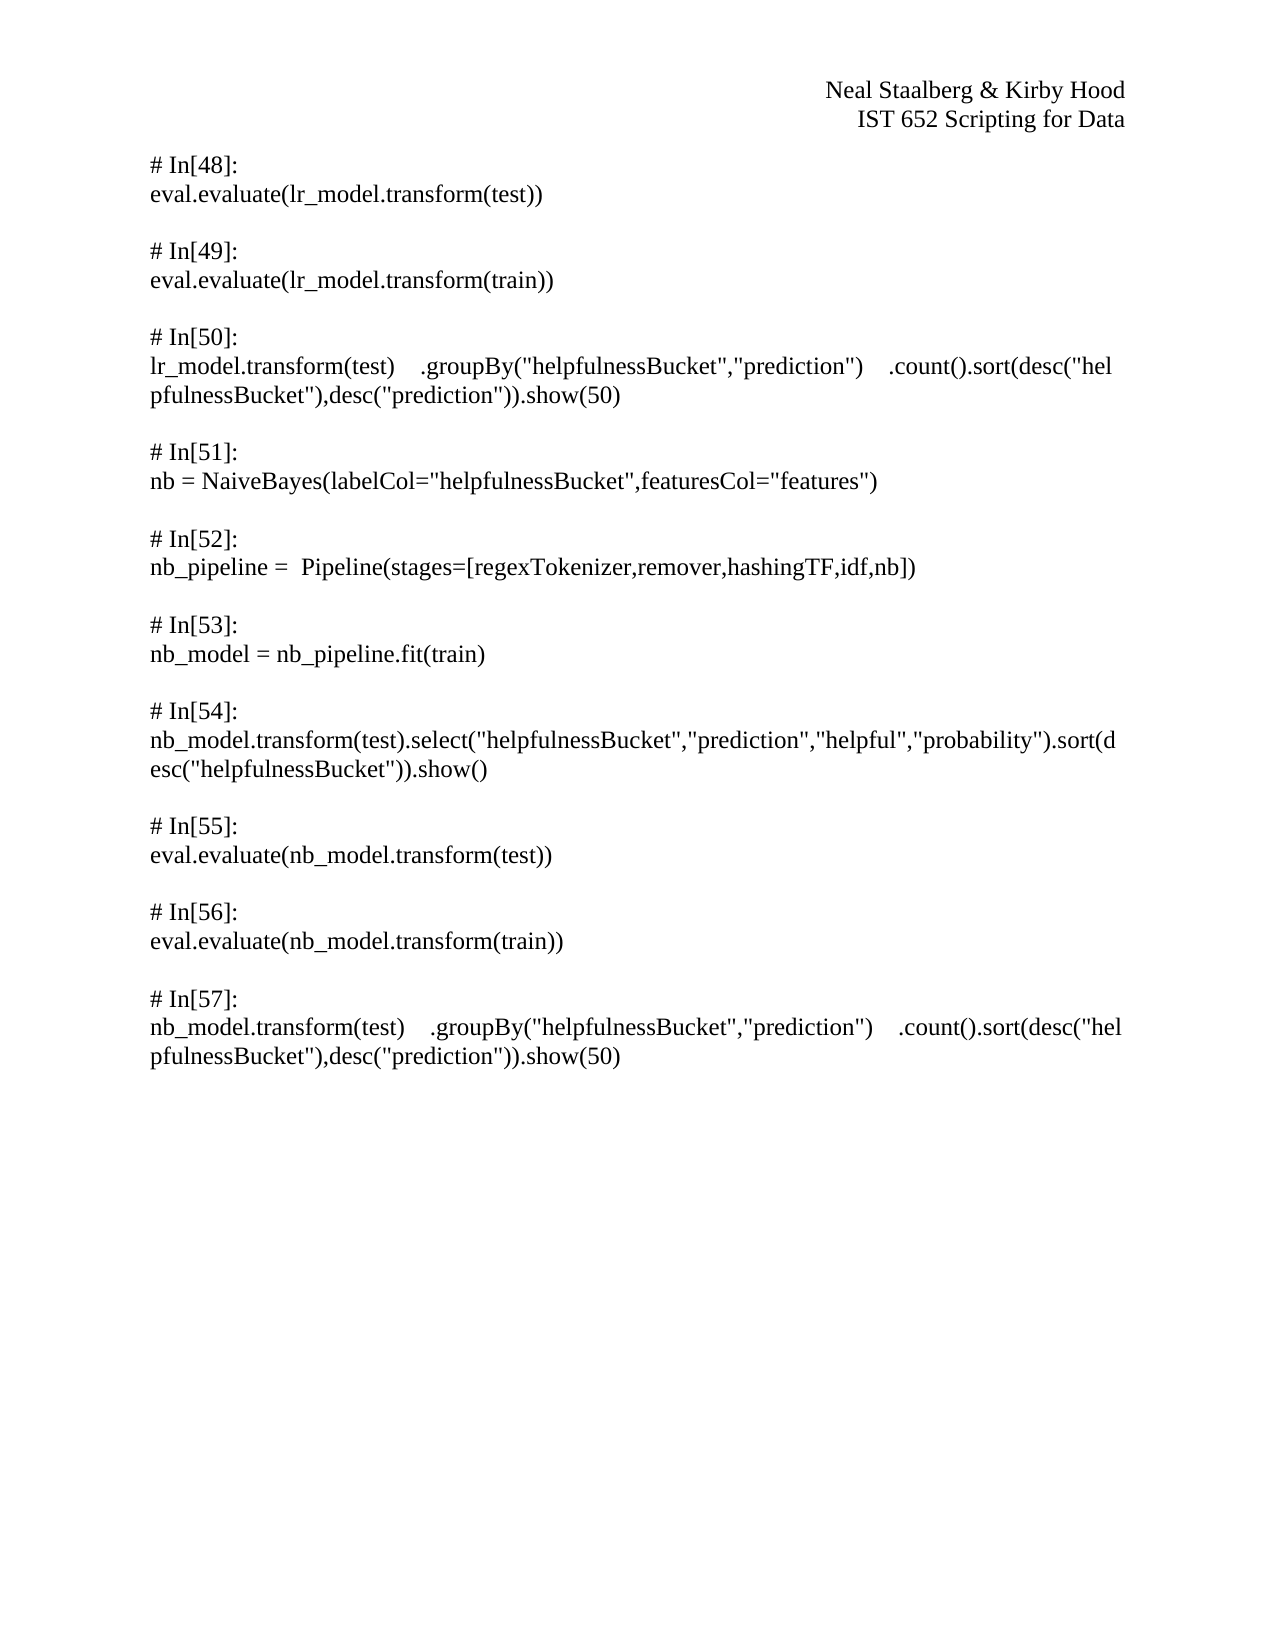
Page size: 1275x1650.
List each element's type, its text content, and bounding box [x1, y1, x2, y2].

text eval.evaluate(nb_model.transform(test)) [150, 840, 1125, 869]
text # In[56]: [150, 897, 1125, 926]
text nb_model = nb_pipeline.fit(train) [150, 639, 1125, 667]
text nb_model.transform(test).select("helpfulnessBucket","prediction","helpful","probability").sort(desc("helpfulnessBucket")).show() [150, 725, 1125, 782]
text # In[54]: [150, 696, 1125, 725]
text # In[53]: [150, 610, 1125, 639]
text nb = NaiveBayes(labelCol="helpfulnessBucket",featuresCol="features") [150, 466, 1125, 495]
text eval.evaluate(lr_model.transform(train)) [150, 265, 1125, 294]
text # In[55]: [150, 811, 1125, 840]
text nb_model.transform(test) .groupBy("helpfulnessBucket","prediction") .count().sort(desc("helpfulnessBucket"),desc("prediction")).show(50) [150, 1012, 1125, 1070]
text # In[49]: [150, 236, 1125, 265]
text # In[57]: [150, 984, 1125, 1012]
text # In[50]: [150, 322, 1125, 351]
text # In[52]: [150, 524, 1125, 552]
text lr_model.transform(test) .groupBy("helpfulnessBucket","prediction") .count().sort(desc("helpfulnessBucket"),desc("prediction")).show(50) [150, 351, 1125, 409]
text # In[51]: [150, 437, 1125, 466]
text eval.evaluate(nb_model.transform(train)) [150, 926, 1125, 955]
text nb_pipeline = Pipeline(stages=[regexTokenizer,remover,hashingTF,idf,nb]) [150, 552, 1125, 581]
text # In[48]: [150, 150, 1125, 179]
text eval.evaluate(lr_model.transform(test)) [150, 179, 1125, 207]
